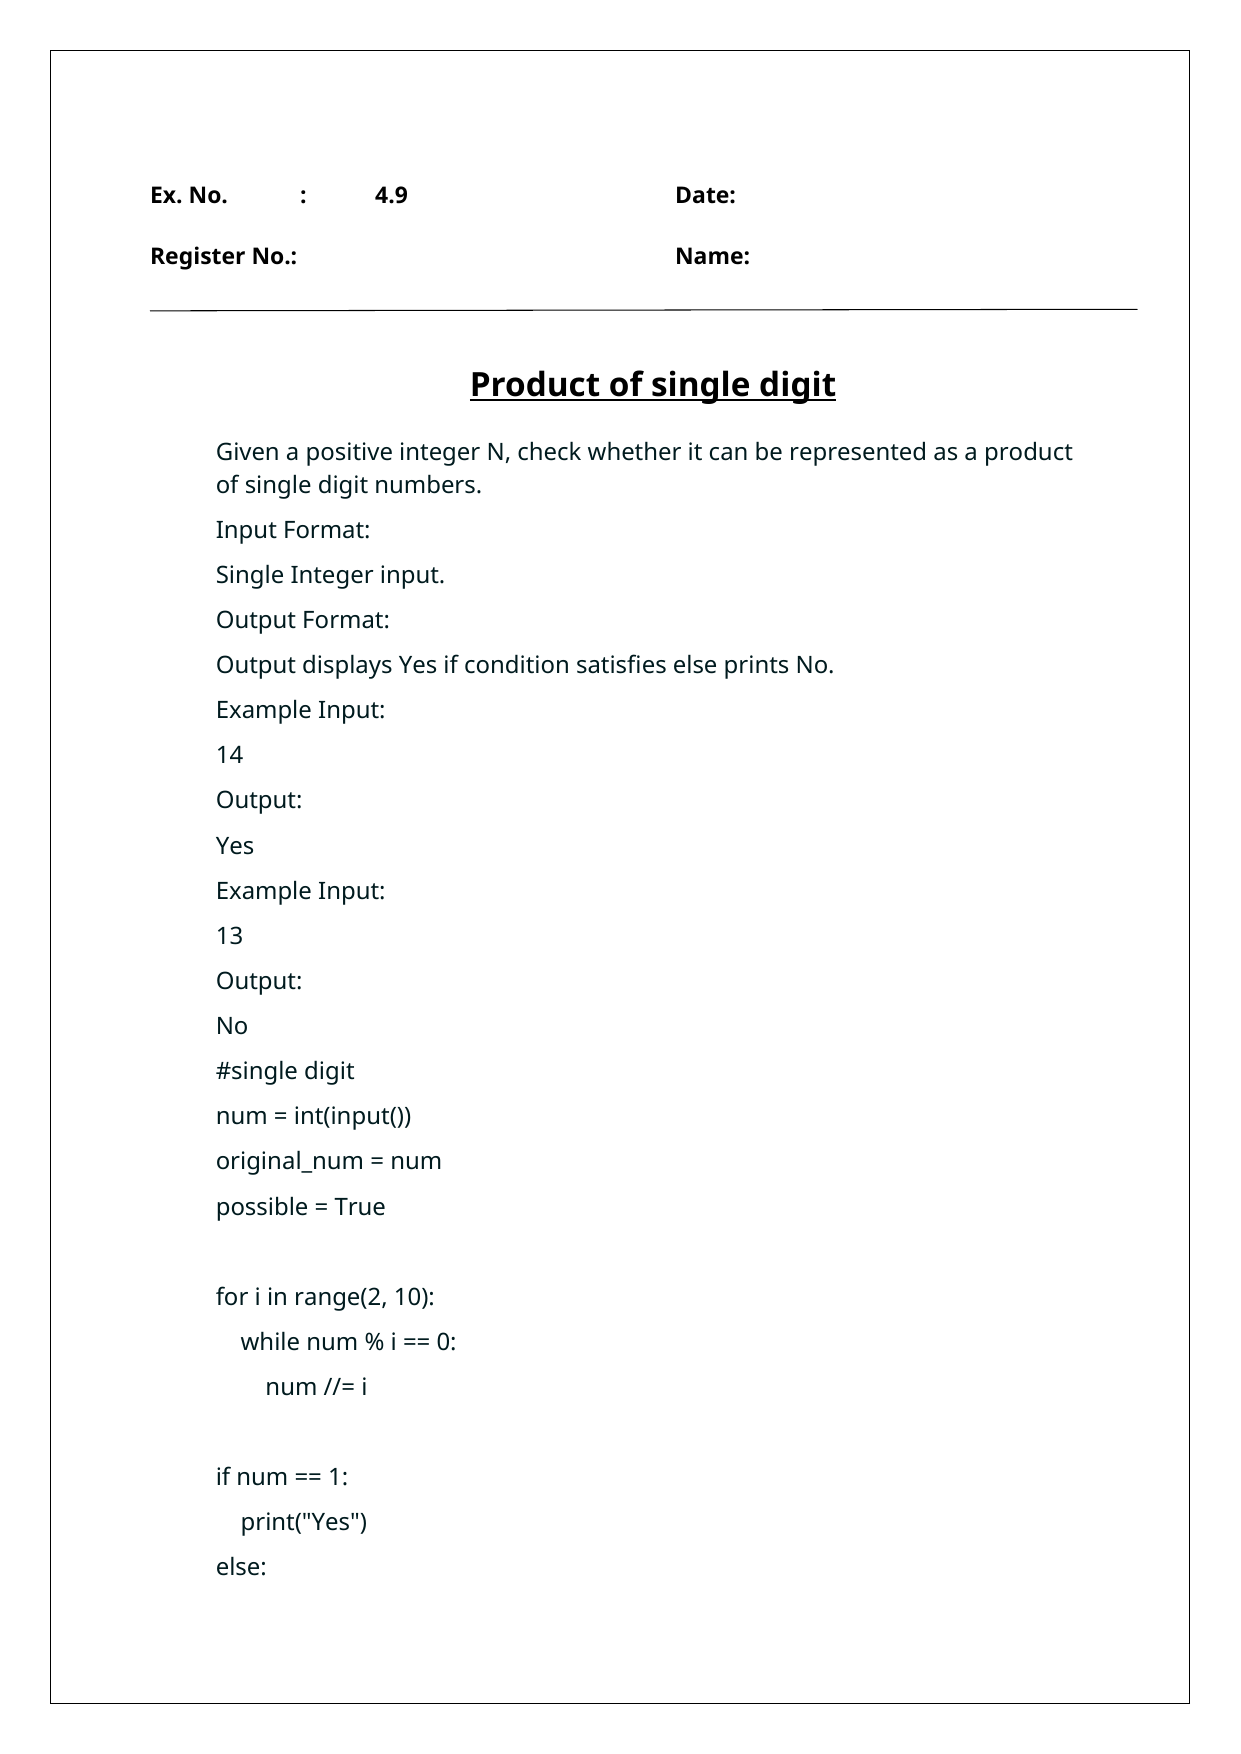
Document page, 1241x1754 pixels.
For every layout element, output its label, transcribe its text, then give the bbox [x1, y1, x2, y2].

text Single Integer input. [216, 558, 1090, 590]
text Output Format: [216, 603, 1090, 636]
text print("Yes") [216, 1505, 1090, 1538]
text num = int(input()) [216, 1099, 1090, 1132]
text 13 [216, 919, 1090, 951]
text Output: [216, 964, 1090, 996]
text possible = True [216, 1189, 1090, 1222]
text if num == 1: [216, 1460, 1090, 1492]
text for i in range(2, 10): [216, 1279, 1090, 1312]
text Register No.: Name: [150, 239, 1090, 271]
text Example Input: [216, 873, 1090, 906]
text else: [216, 1550, 1090, 1583]
list Product of single digit [216, 360, 1090, 406]
text No [216, 1009, 1090, 1041]
text Input Format: [216, 513, 1090, 545]
text Yes [216, 828, 1090, 861]
text num //= i [216, 1370, 1090, 1402]
text Output displays Yes if condition satisfies else prints No. [216, 648, 1090, 681]
text original_num = num [216, 1144, 1090, 1177]
text Example Input: [216, 693, 1090, 726]
text #single digit [216, 1054, 1090, 1087]
text Given a positive integer N, check whether it can be represented as a product of single digit numbers. [216, 435, 1090, 500]
text while num % i == 0: [216, 1324, 1090, 1357]
text 14 [216, 738, 1090, 771]
text Output: [216, 783, 1090, 816]
text Ex. No. : 4.9 Date: [150, 179, 1090, 210]
